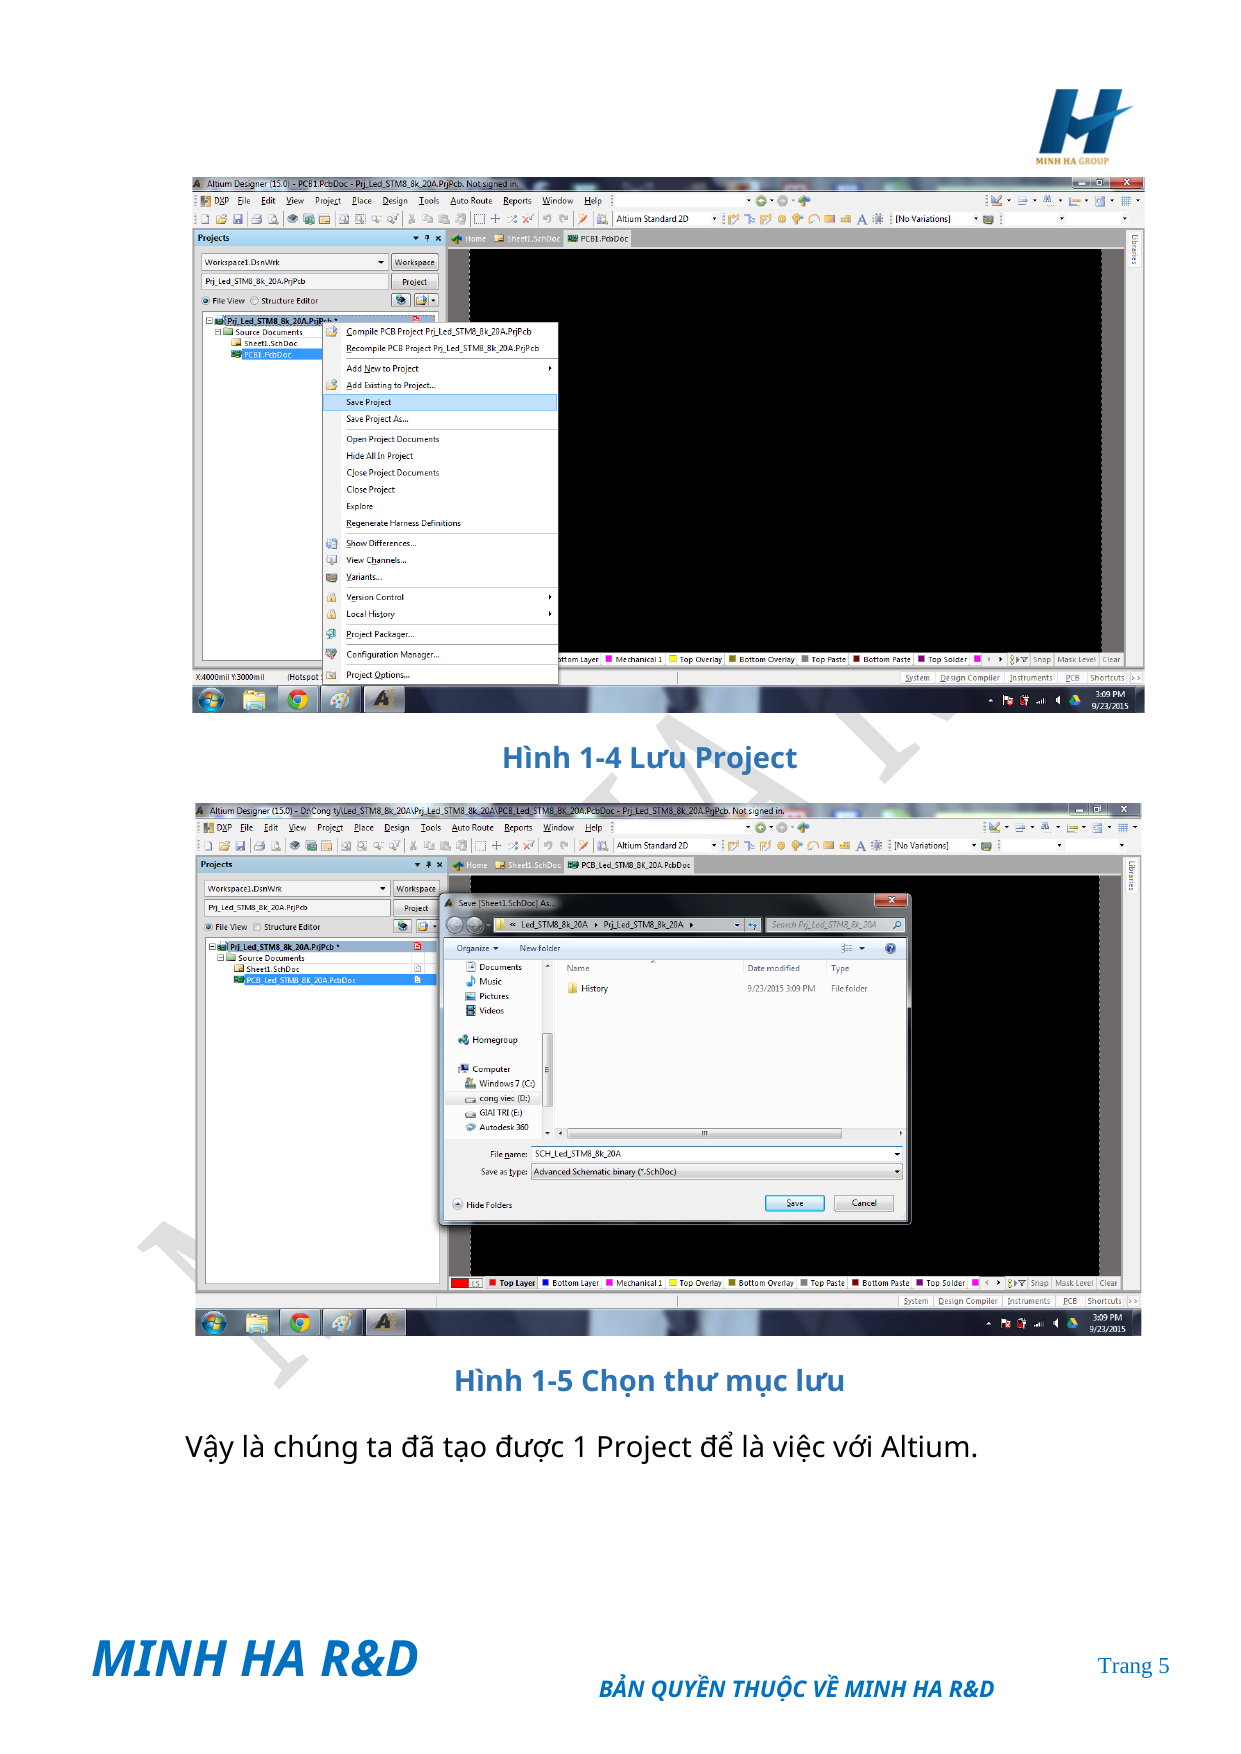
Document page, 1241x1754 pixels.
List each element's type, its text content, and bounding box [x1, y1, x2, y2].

text Vậy là chúng ta đã tạo được 1 Project để là việc với Altium. [185, 1426, 1152, 1466]
picture [195, 803, 1142, 1336]
picture [192, 75, 1152, 713]
text Hình 1-4 Lưu Project [148, 737, 1152, 777]
text Hình 1-5 Chọn thư mục lưu [148, 1360, 1152, 1400]
